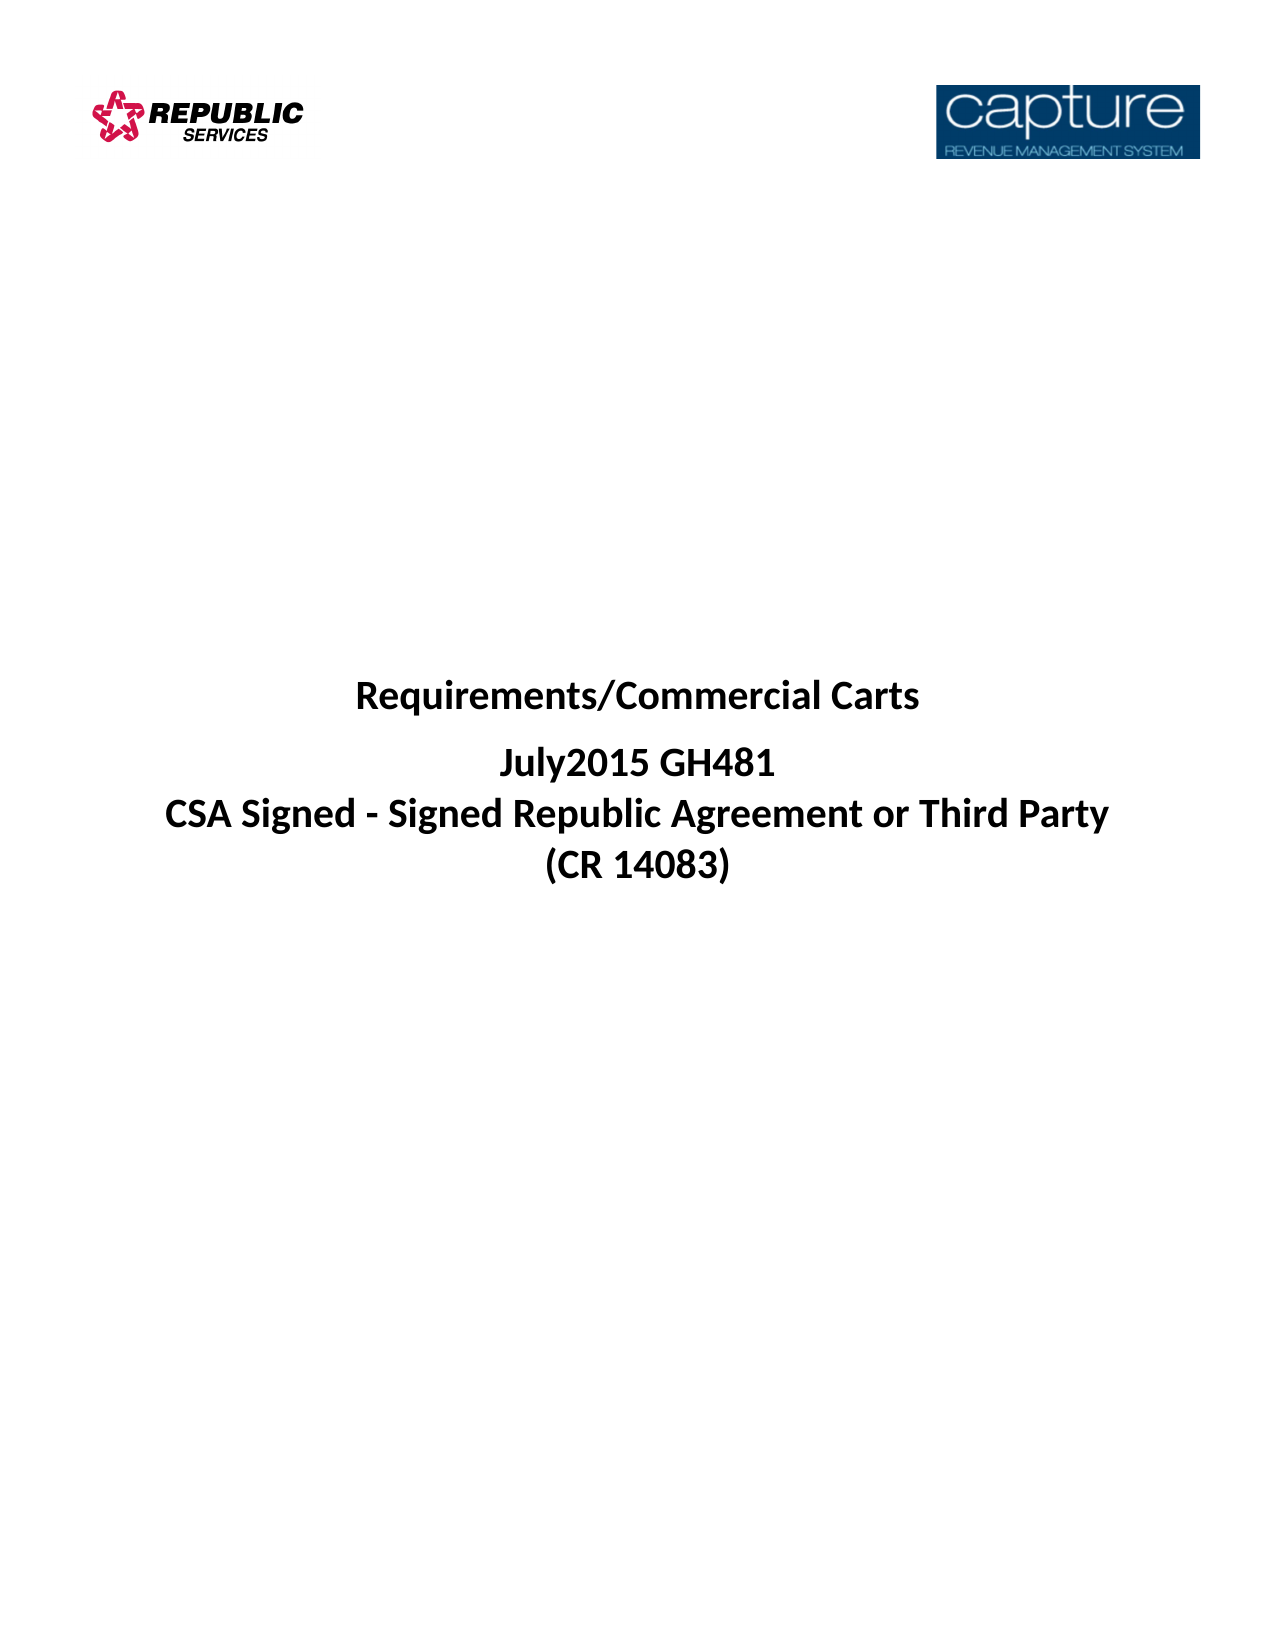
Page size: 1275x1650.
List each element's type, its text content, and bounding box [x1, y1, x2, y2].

text (CR 14083) [75, 838, 1200, 889]
picture [936, 85, 1200, 159]
text July2015 GH481 [75, 736, 1200, 787]
title Requirements/Design Specification [75, 669, 1200, 720]
picture [75, 75, 322, 159]
text CSA Signed - Signed Republic Agreement or Third Party [75, 787, 1200, 838]
